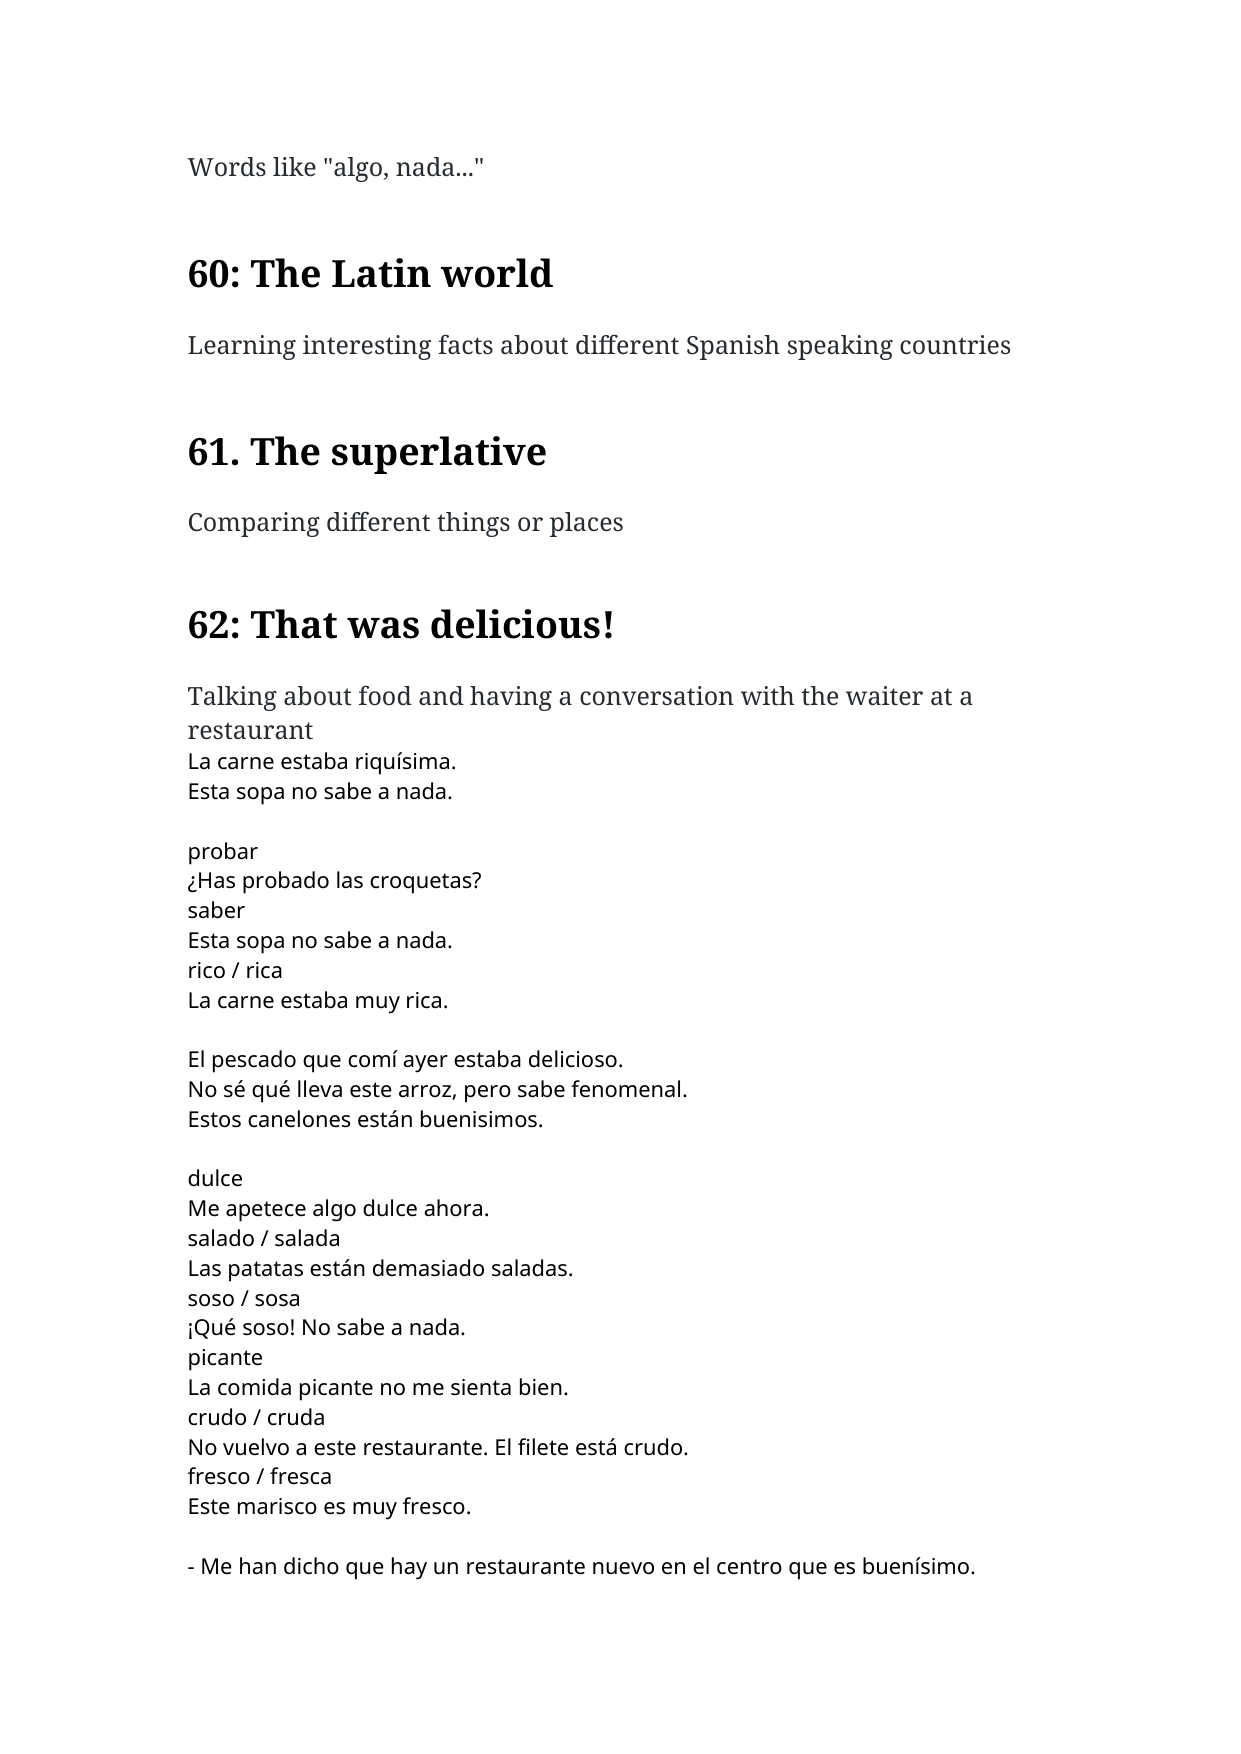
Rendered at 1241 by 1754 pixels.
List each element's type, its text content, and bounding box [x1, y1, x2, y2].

text La carne estaba muy rica. [187, 985, 1053, 1014]
text probar [187, 836, 1053, 866]
text No sé qué lleva este arroz, pero sabe fenomenal. [187, 1074, 1053, 1104]
text Este marisco es muy fresco. [187, 1491, 1053, 1521]
text salado / salada [187, 1223, 1053, 1253]
text Talking about food and having a conversation with the waiter at a restaurant [187, 678, 1053, 746]
text fresco / fresca [187, 1461, 1053, 1491]
text Learning interesting facts about different Spanish speaking countries [187, 327, 1053, 362]
text crudo / cruda [187, 1402, 1053, 1432]
text Estos canelones están buenisimos. [187, 1104, 1053, 1134]
text No vuelvo a este restaurante. El filete está crudo. [187, 1432, 1053, 1461]
subtitle 62: That was delicious! [187, 598, 1053, 649]
text soso / sosa [187, 1283, 1053, 1312]
subtitle 61. The superlative [187, 425, 1053, 476]
subtitle 60: The Latin world [187, 247, 1053, 298]
text Comparing different things or places [187, 505, 1053, 539]
text Me apetece algo dulce ahora. [187, 1193, 1053, 1223]
text La comida picante no me sienta bien. [187, 1372, 1053, 1402]
text ¿Has probado las croquetas? [187, 866, 1053, 895]
text ¡Qué soso! No sabe a nada. [187, 1312, 1053, 1342]
text Las patatas están demasiado saladas. [187, 1253, 1053, 1283]
text saber [187, 895, 1053, 925]
text - Me han dicho que hay un restaurante nuevo en el centro que es buenísimo. [187, 1551, 1053, 1581]
text Words like "algo, nada..." [187, 150, 1053, 184]
text Esta sopa no sabe a nada. [187, 776, 1053, 806]
text La carne estaba riquísima. [187, 746, 1053, 776]
text El pescado que comí ayer estaba delicioso. [187, 1044, 1053, 1074]
text rico / rica [187, 955, 1053, 985]
text dulce [187, 1163, 1053, 1193]
text Esta sopa no sabe a nada. [187, 925, 1053, 955]
text picante [187, 1342, 1053, 1372]
